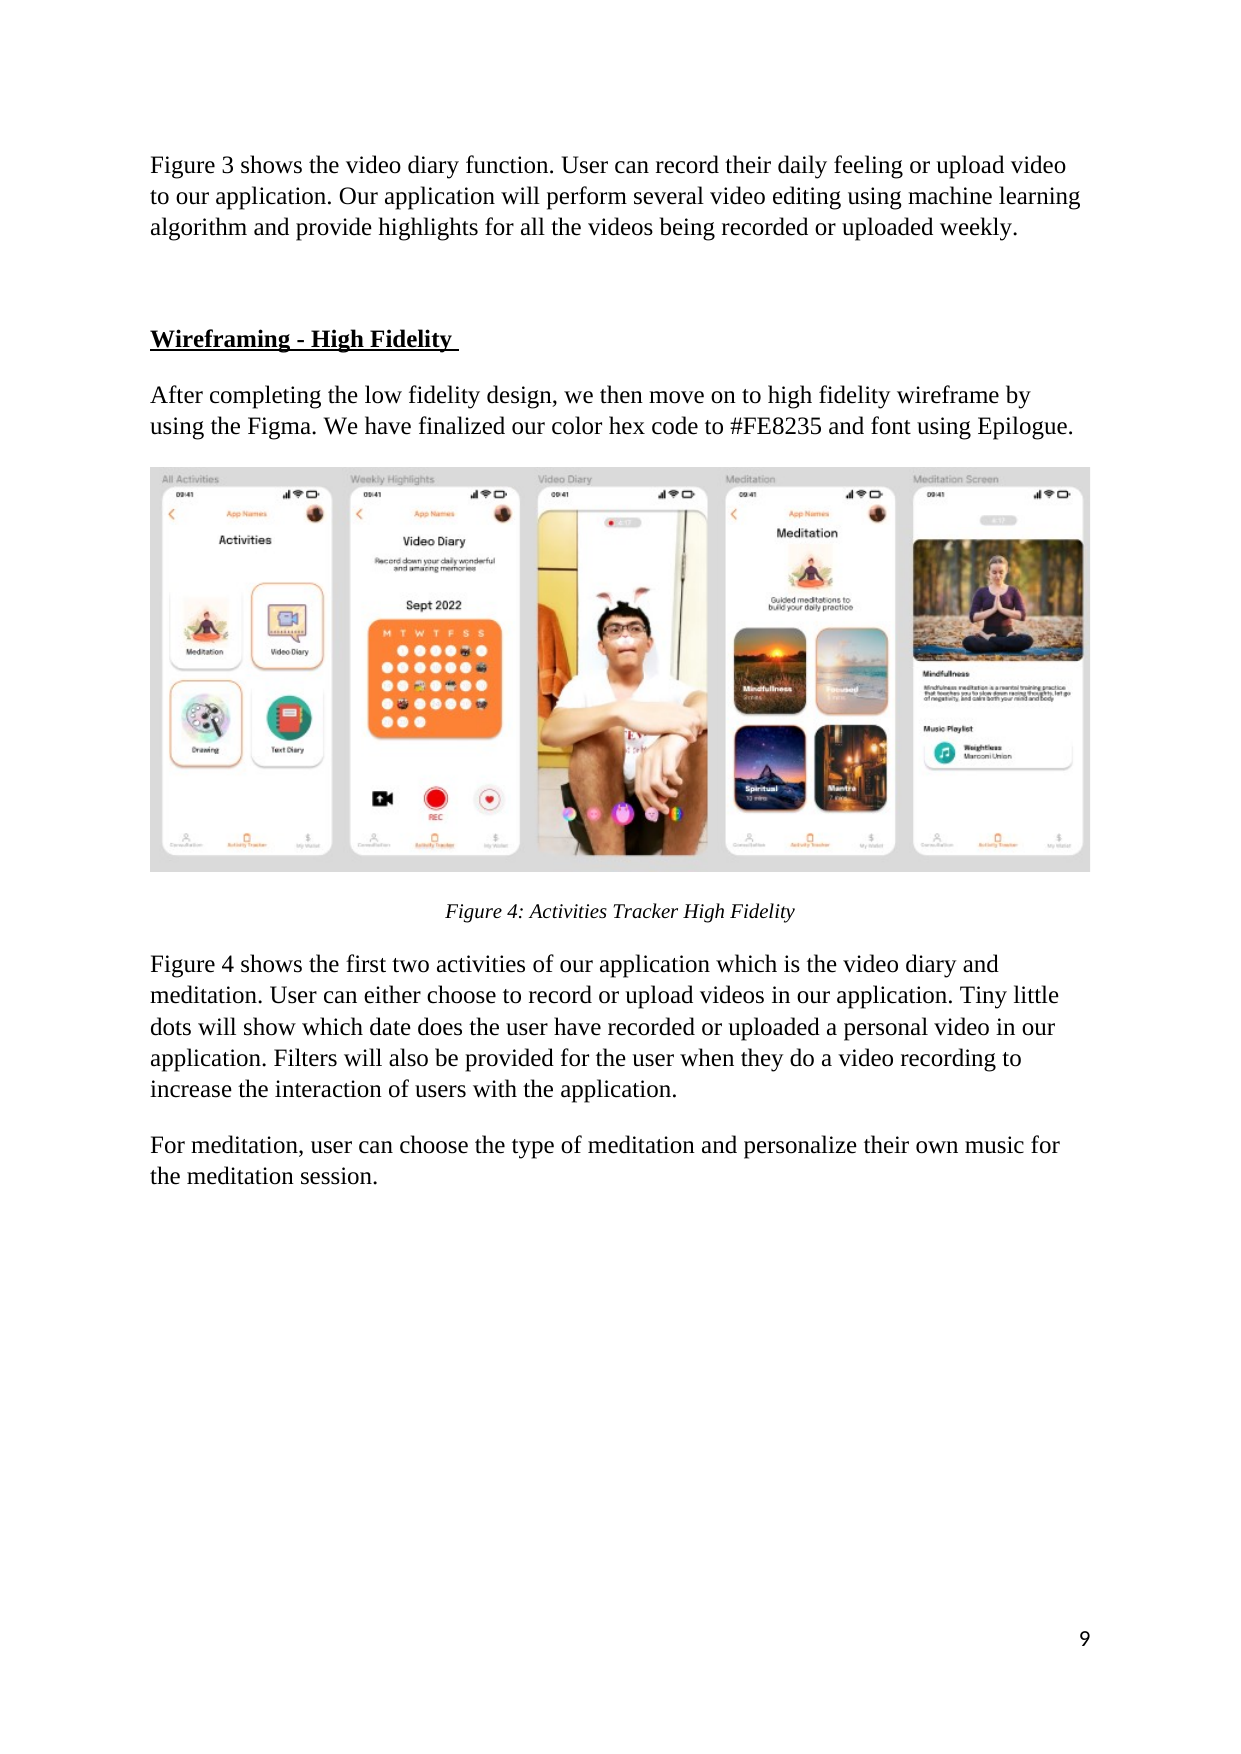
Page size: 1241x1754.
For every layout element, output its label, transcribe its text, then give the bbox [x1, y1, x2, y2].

text Figure 4 shows the first two activities of our application which is the video diary and meditation. User can either choose to record or upload videos in our application. Tiny little dots will show which date does the user have recorded or uploaded a personal video in our application. Filters will also be provided for the user when they do a video recording to increase the interaction of users with the application. [150, 949, 1090, 1102]
text Figure 4: Activities Tracker High Fidelity [150, 899, 1090, 923]
text After completing the low fidelity design, we then move on to high fidelity wireframe by using the Figma. We have finalized our color hex code to #FE8235 and font using Epilogue. [150, 380, 1090, 440]
text For meditation, user can choose the type of meditation and personalize their own music for the meditation session. [150, 1130, 1090, 1189]
text Figure 3 shows the video diary function. User can record their daily feeling or upload video to our application. Our application will perform several video editing using machine learning algorithm and provide highlights for all the videos being recorded or uploaded weekly. [150, 150, 1090, 241]
text Wireframing - High Fidelity [150, 324, 1090, 353]
picture [150, 467, 1091, 872]
